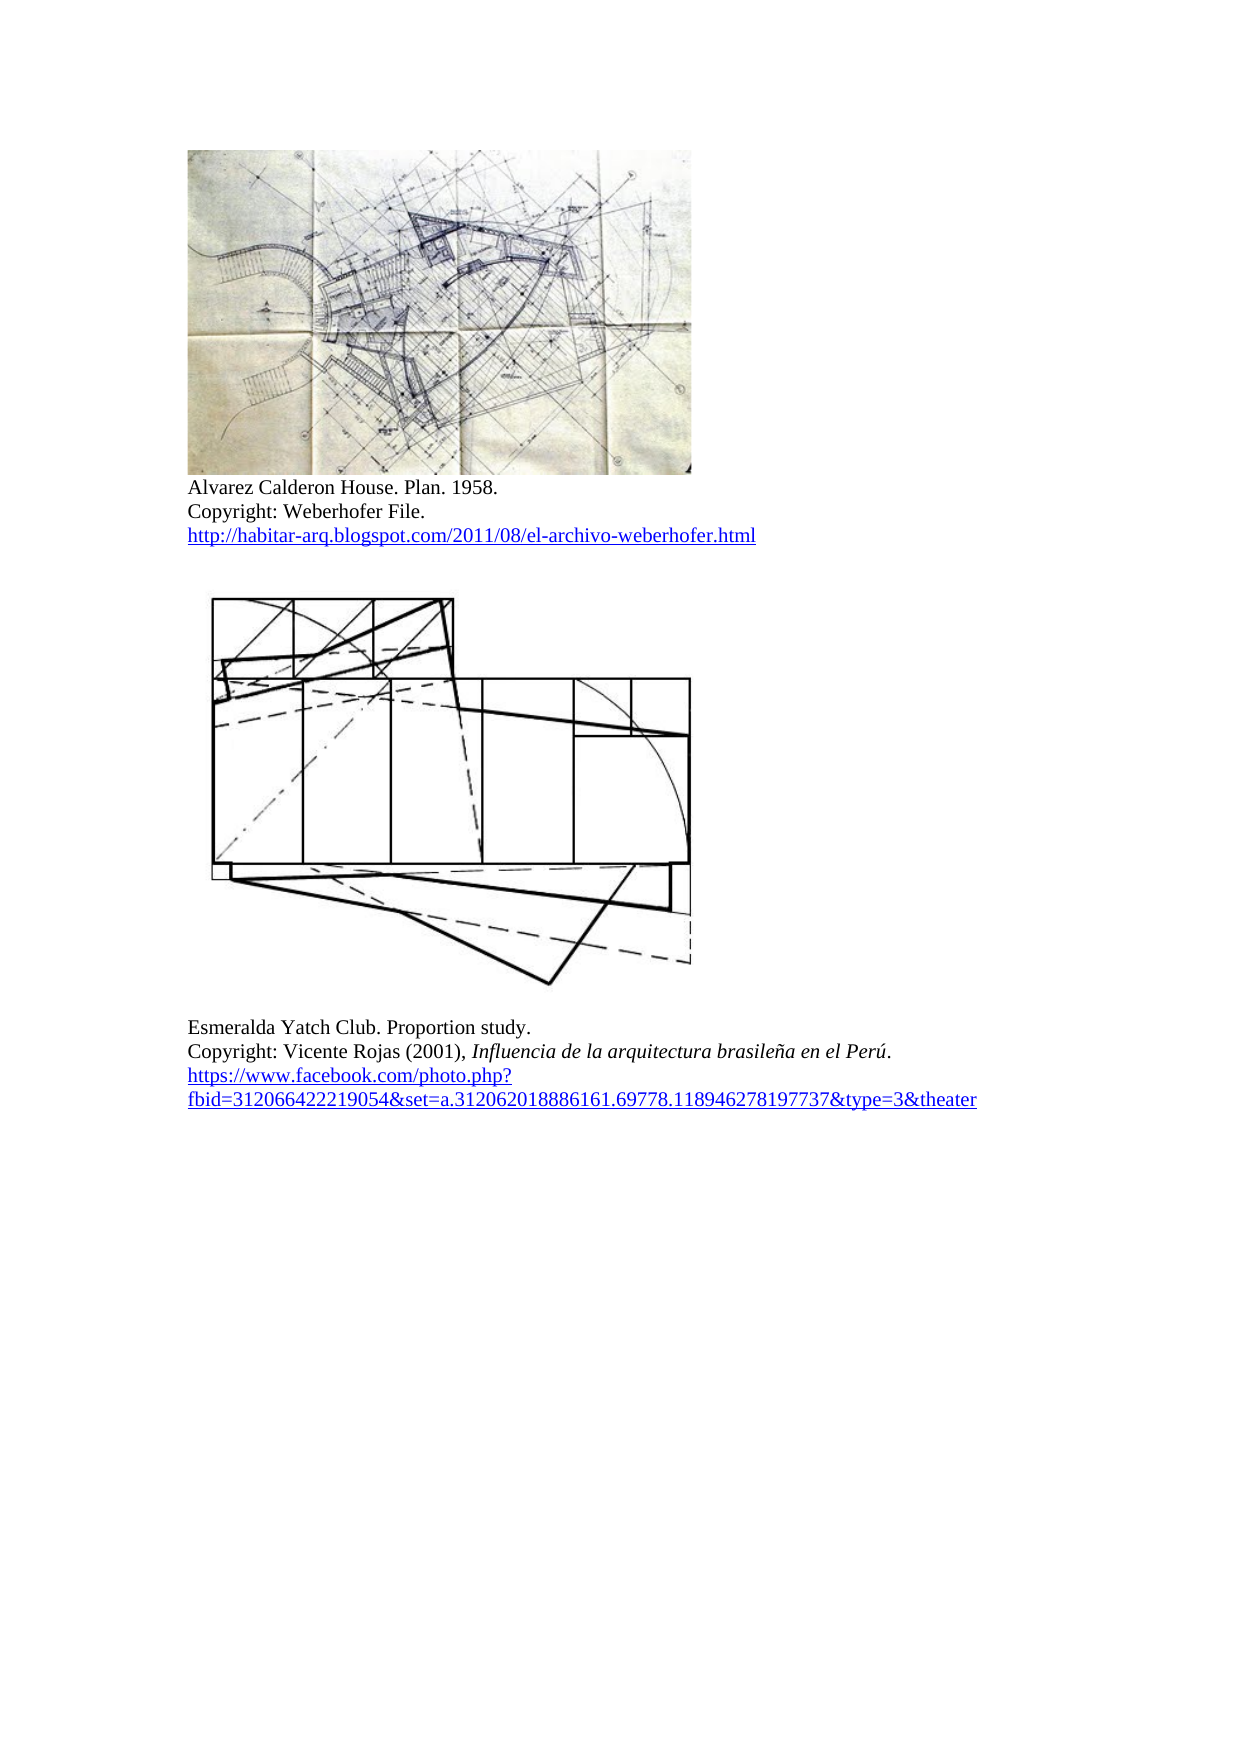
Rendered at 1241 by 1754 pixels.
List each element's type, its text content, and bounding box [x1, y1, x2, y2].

text Alvarez Calderon House. Plan. 1958. [187, 475, 1053, 499]
text https://www.facebook.com/photo.php?fbid=312066422219054&set=a.312062018886161.69778.118946278197737&type=3&theater [187, 1063, 1053, 1111]
picture [187, 150, 692, 475]
text Copyright: Vicente Rojas (2001), Influencia de la arquitectura brasileña en el Perú. [187, 1039, 1053, 1063]
text Copyright: Weberhofer File. [187, 499, 1053, 523]
text Esmeralda Yatch Club. Proportion study. [187, 1015, 1053, 1039]
text http://habitar-arq.blogspot.com/2011/08/el-archivo-weberhofer.html [187, 523, 1053, 547]
picture [187, 571, 718, 1015]
